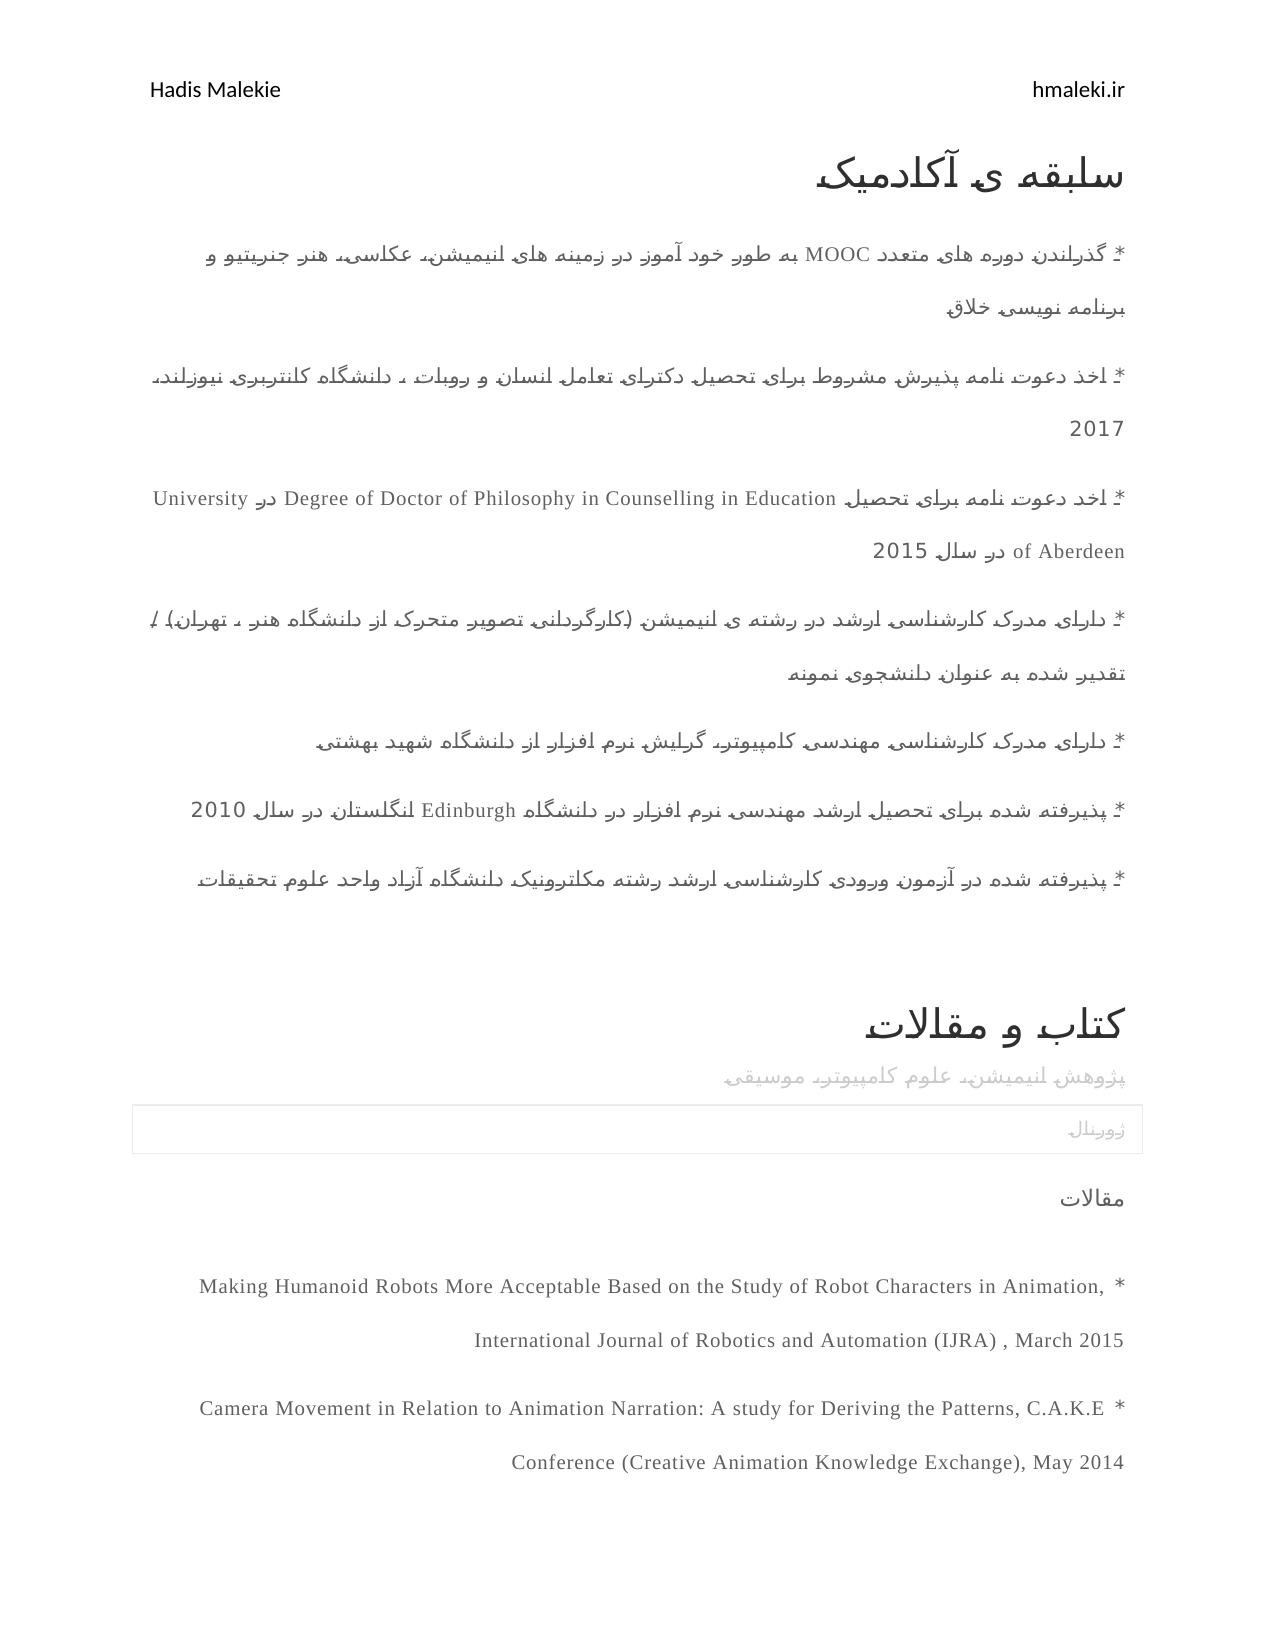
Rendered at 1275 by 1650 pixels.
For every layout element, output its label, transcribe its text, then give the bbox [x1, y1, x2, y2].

text * دارای مدرک کارشناسی مهندسی کامپیوتر، گرایش نرم افزار از دانشگاه شهید بهشتی [150, 700, 1125, 753]
text * اخد دعوت نامه برای تحصیل Degree of Doctor of Philosophy in Counselling in Education در University of Aberdeen در سال 2015 [150, 457, 1125, 563]
text * Making Humanoid Robots More Acceptable Based on the Study of Robot Characters in Animation, International Journal of Robotics and Automation (IJRA) , March 2015 [150, 1246, 1125, 1352]
subtitle کتاب و مقالات [150, 1000, 1125, 1048]
text پژوهش انیمیشن، علوم کامپیوتر، موسیقی [150, 1063, 1125, 1089]
text مقالات [150, 1186, 1125, 1212]
text * Camera Movement in Relation to Animation Narration: A study for Deriving the Patterns, C.A.K.E Conference (Creative Animation Knowledge Exchange), May 2014 [150, 1367, 1125, 1474]
text * پذیرفته شده در آزمون ورودی کارشناسی ارشد رشته مکاترونیک دانشگاه آزاد واحد علوم تحقیقات [150, 838, 1125, 891]
text * پذیرفته شده برای تحصیل ارشد مهندسی نرم افزار در دانشگاه Edinburgh انگلستان در سال 2010 [150, 769, 1125, 822]
text * دارای مدرک کارشناسی ارشد در رشته ی انیمیشن (کارگردانی تصویر متحرک از دانشگاه هنر ، تهران) / تقدیر شده به عنوان دانشجوی نمونه [150, 578, 1125, 685]
text ژورنال [133, 1106, 1142, 1153]
subtitle سابقه ی آکادمیک [150, 150, 1125, 197]
text * اخذ دعوت نامه پذیرش مشروط برای تحصیل دکترای تعامل انسان و روبات ، دانشگاه کانتربری نیوزلند، 2017 [150, 335, 1125, 441]
text * گذراندن دوره های متعدد MOOC به طور خود آموز در زمینه های انیمیشن، عکاسی، هنر جنریتیو و برنامه نویسی خلاق [150, 213, 1125, 319]
